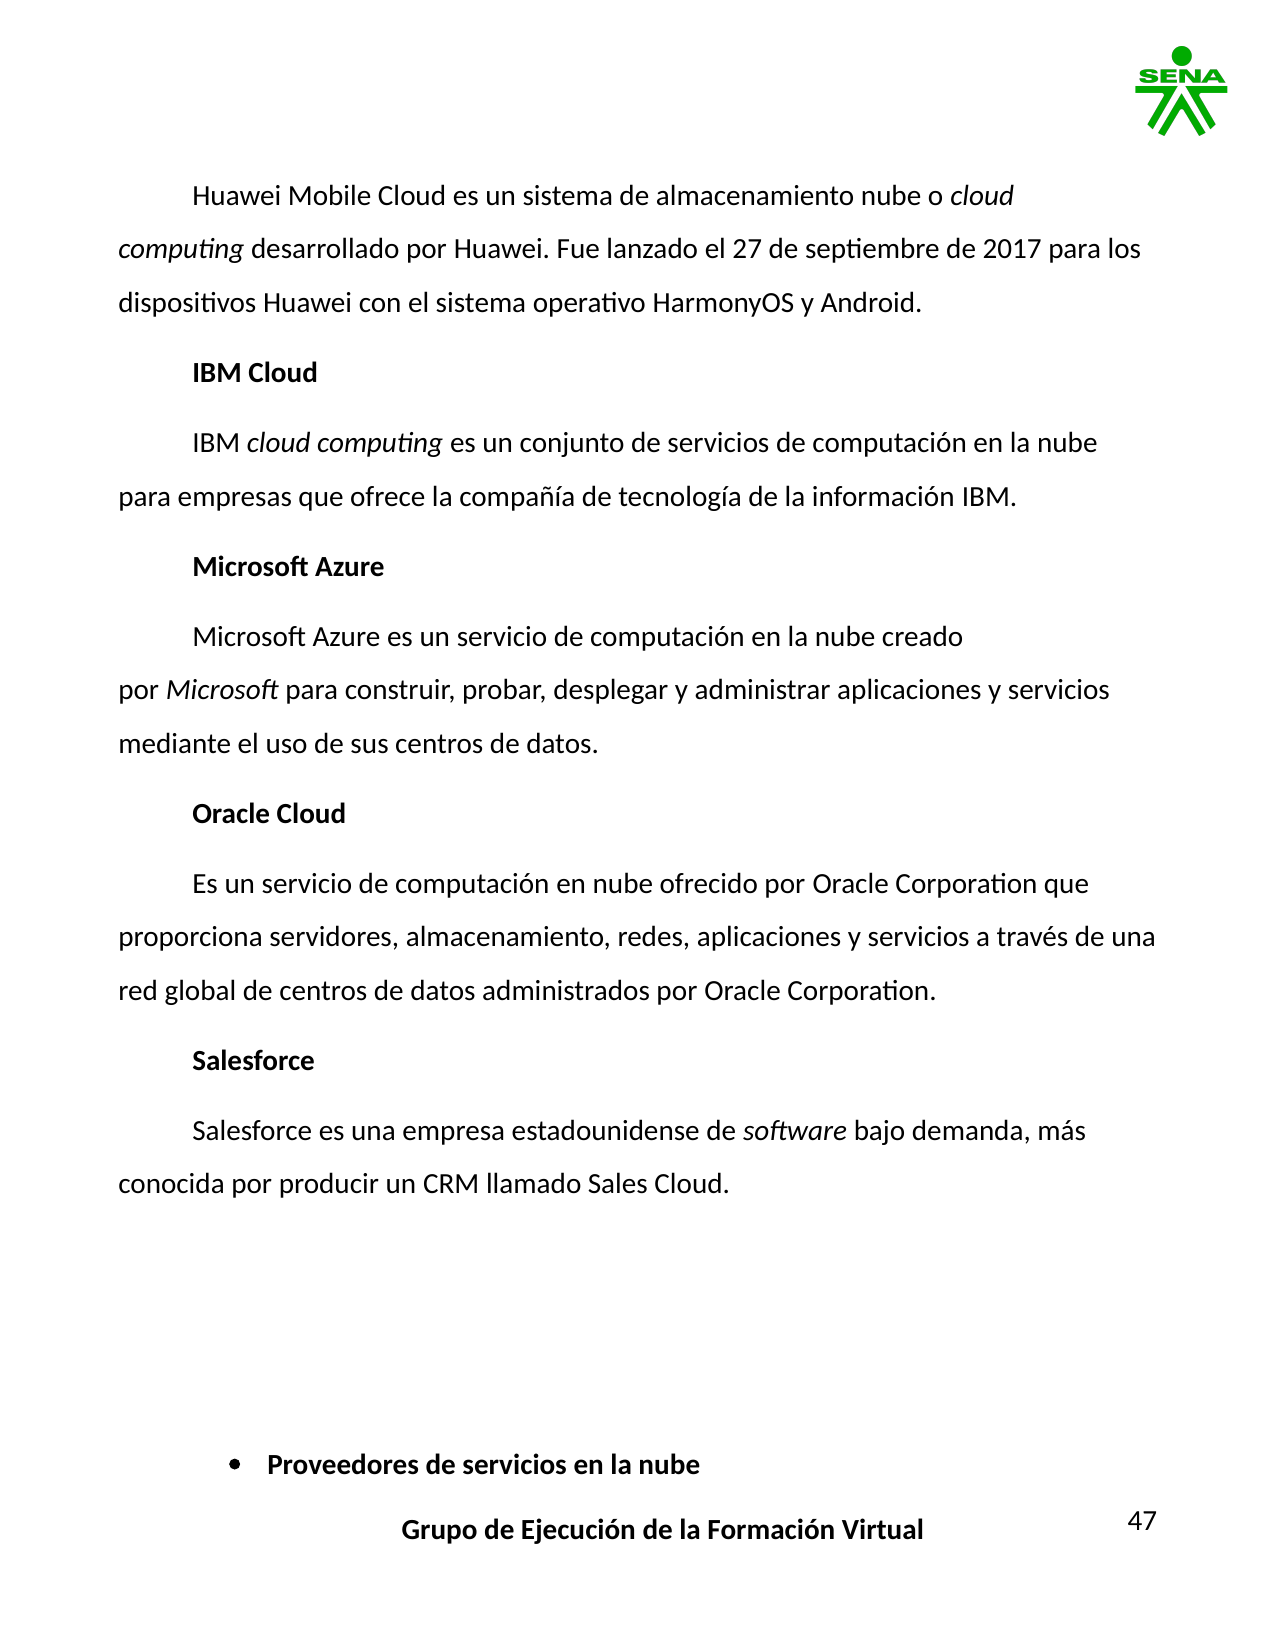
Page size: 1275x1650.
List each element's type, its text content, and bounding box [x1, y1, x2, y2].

text Salesforce [118, 1042, 1157, 1078]
text Microsoft Azure es un servicio de computación en la nube creado por Microsoft para construir, probar, desplegar y administrar aplicaciones y servicios mediante el uso de sus centros de datos. [118, 618, 1157, 760]
text Salesforce es una empresa estadounidense de software bajo demanda, más conocida por producir un CRM llamado Sales Cloud. [118, 1112, 1157, 1201]
text Oracle Cloud [118, 795, 1157, 831]
picture [1135, 46, 1228, 136]
text Huawei Mobile Cloud es un sistema de almacenamiento nube o cloud computing desarrollado por Huawei. Fue lanzado el 27 de septiembre de 2017 para los dispositivos Huawei con el sistema operativo HarmonyOS y Android. [118, 177, 1157, 320]
text IBM cloud computing es un conjunto de servicios de computación en la nube para empresas que ofrece la compañía de tecnología de la información IBM. [118, 424, 1157, 513]
list Proveedores de servicios en la nube [229, 1446, 1157, 1482]
text Microsoft Azure [118, 548, 1157, 583]
text Es un servicio de computación en nube ofrecido por Oracle Corporation que proporciona servidores, almacenamiento, redes, aplicaciones y servicios a través de una red global de centros de datos administrados por Oracle Corporation. [118, 865, 1157, 1007]
text IBM Cloud [118, 354, 1157, 390]
